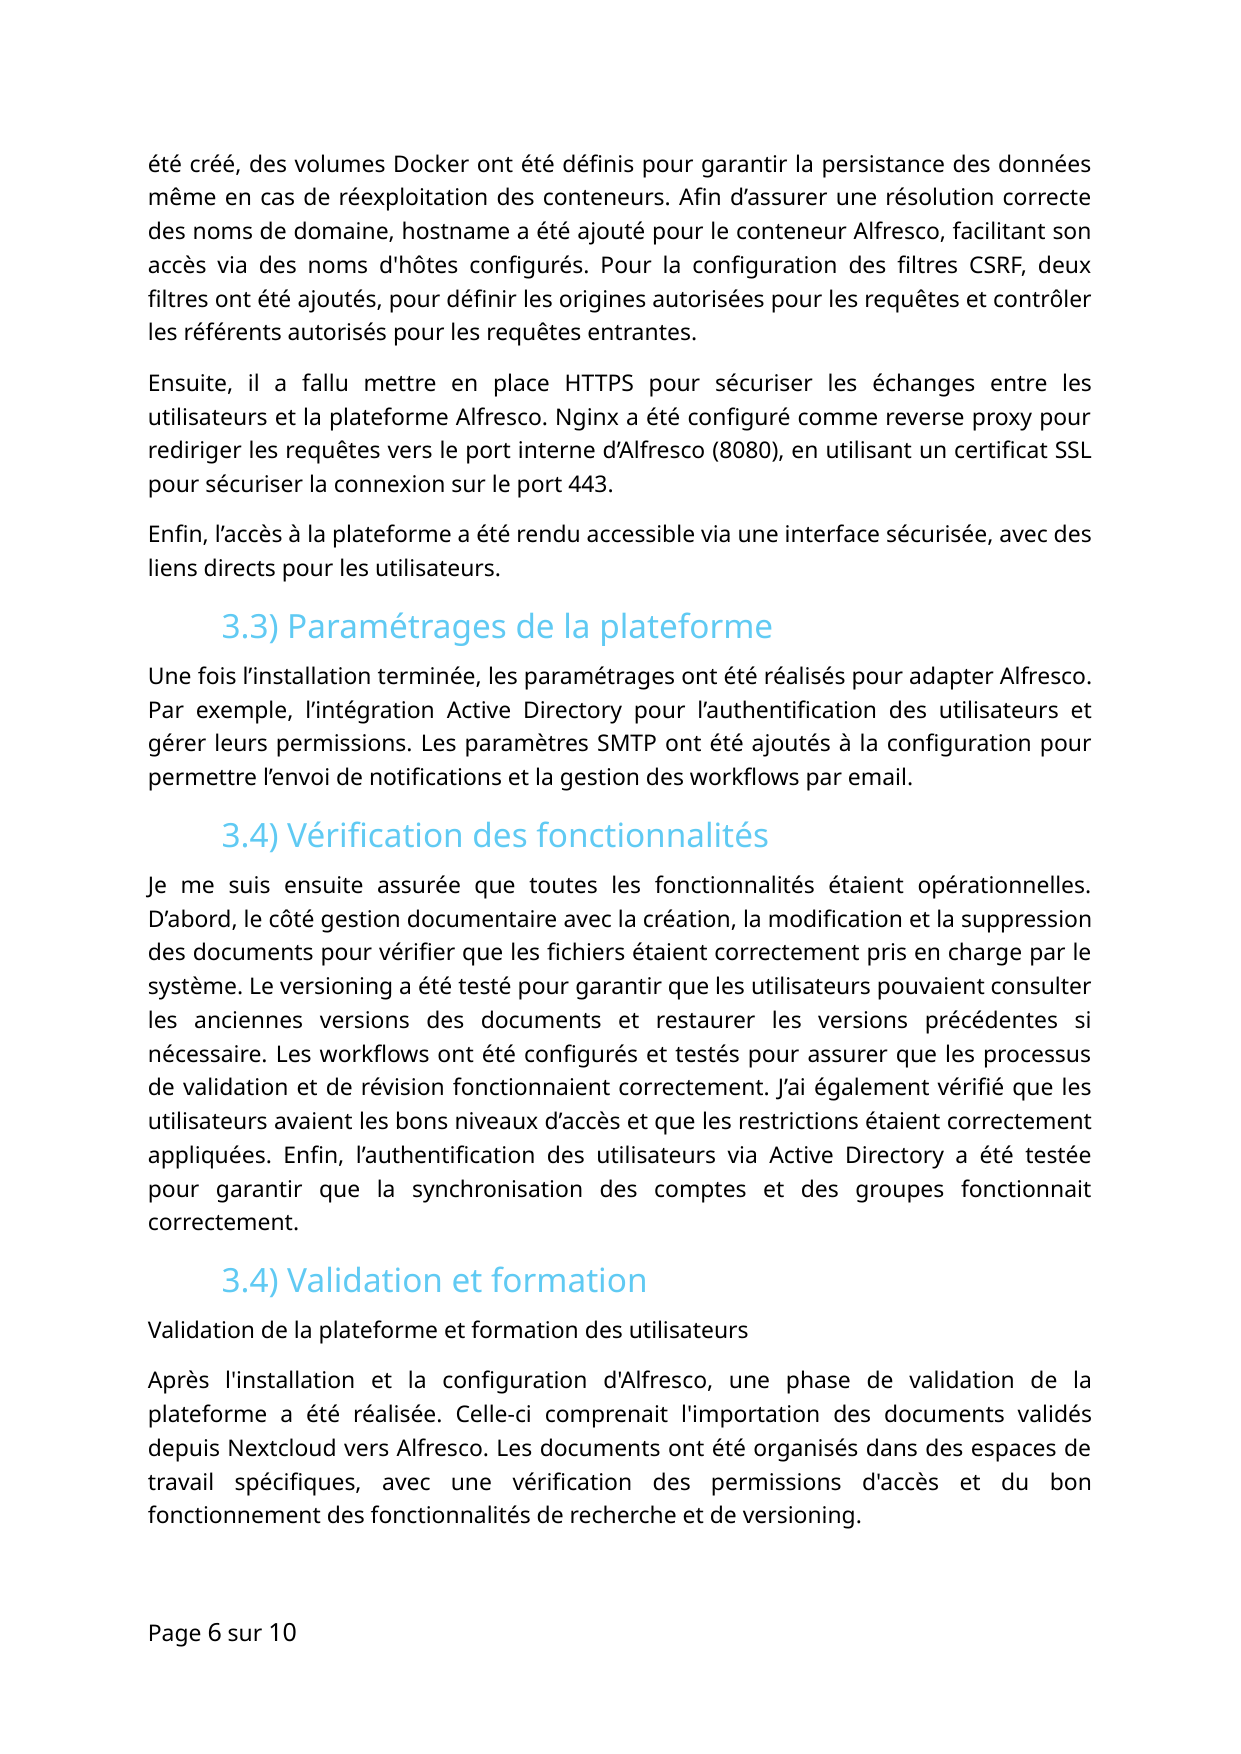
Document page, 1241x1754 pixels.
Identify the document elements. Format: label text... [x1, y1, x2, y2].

subtitle 3.3) Paramétrages de la plateforme [148, 603, 1093, 648]
subtitle 3.4) Validation et formation [148, 1257, 1093, 1302]
text Je me suis ensuite assurée que toutes les fonctionnalités étaient opérationnelles. D’abord, le côté gestion documentaire avec la création, la modification et la suppression des documents pour vérifier que les fichiers étaient correctement pris en charge par le système. Le versioning a été testé pour garantir que les utilisateurs pouvaient consulter les anciennes versions des documents et restaurer les versions précédentes si nécessaire. Les workflows ont été configurés et testés pour assurer que les processus de validation et de révision fonctionnaient correctement. J’ai également vérifié que les utilisateurs avaient les bons niveaux d’accès et que les restrictions étaient correctement appliquées. Enfin, l’authentification des utilisateurs via Active Directory a été testée pour garantir que la synchronisation des comptes et des groupes fonctionnait correctement. [148, 869, 1093, 1238]
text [148, 148, 1093, 348]
text Enfin, l’accès à la plateforme a été rendu accessible via une interface sécurisée, avec des liens directs pour les utilisateurs. [148, 518, 1093, 583]
text Ensuite, il a fallu mettre en place HTTPS pour sécuriser les échanges entre les utilisateurs et la plateforme Alfresco. Nginx a été configuré comme reverse proxy pour rediriger les requêtes vers le port interne d’Alfresco (8080), en utilisant un certificat SSL pour sécuriser la connexion sur le port 443. [148, 367, 1093, 499]
subtitle 3.4) Vérification des fonctionnalités [148, 812, 1093, 857]
text Après l'installation et la configuration d'Alfresco, une phase de validation de la plateforme a été réalisée. Celle-ci comprenait l'importation des documents validés depuis Nextcloud vers Alfresco. Les documents ont été organisés dans des espaces de travail spécifiques, avec une vérification des permissions d'accès et du bon fonctionnement des fonctionnalités de recherche et de versioning. [148, 1364, 1093, 1531]
text Validation de la plateforme et formation des utilisateurs [148, 1314, 1093, 1345]
text Une fois l’installation terminée, les paramétrages ont été réalisés pour adapter Alfresco. Par exemple, l’intégration Active Directory pour l’authentification des utilisateurs et gérer leurs permissions. Les paramètres SMTP ont été ajoutés à la configuration pour permettre l’envoi de notifications et la gestion des workflows par email. [148, 660, 1093, 792]
